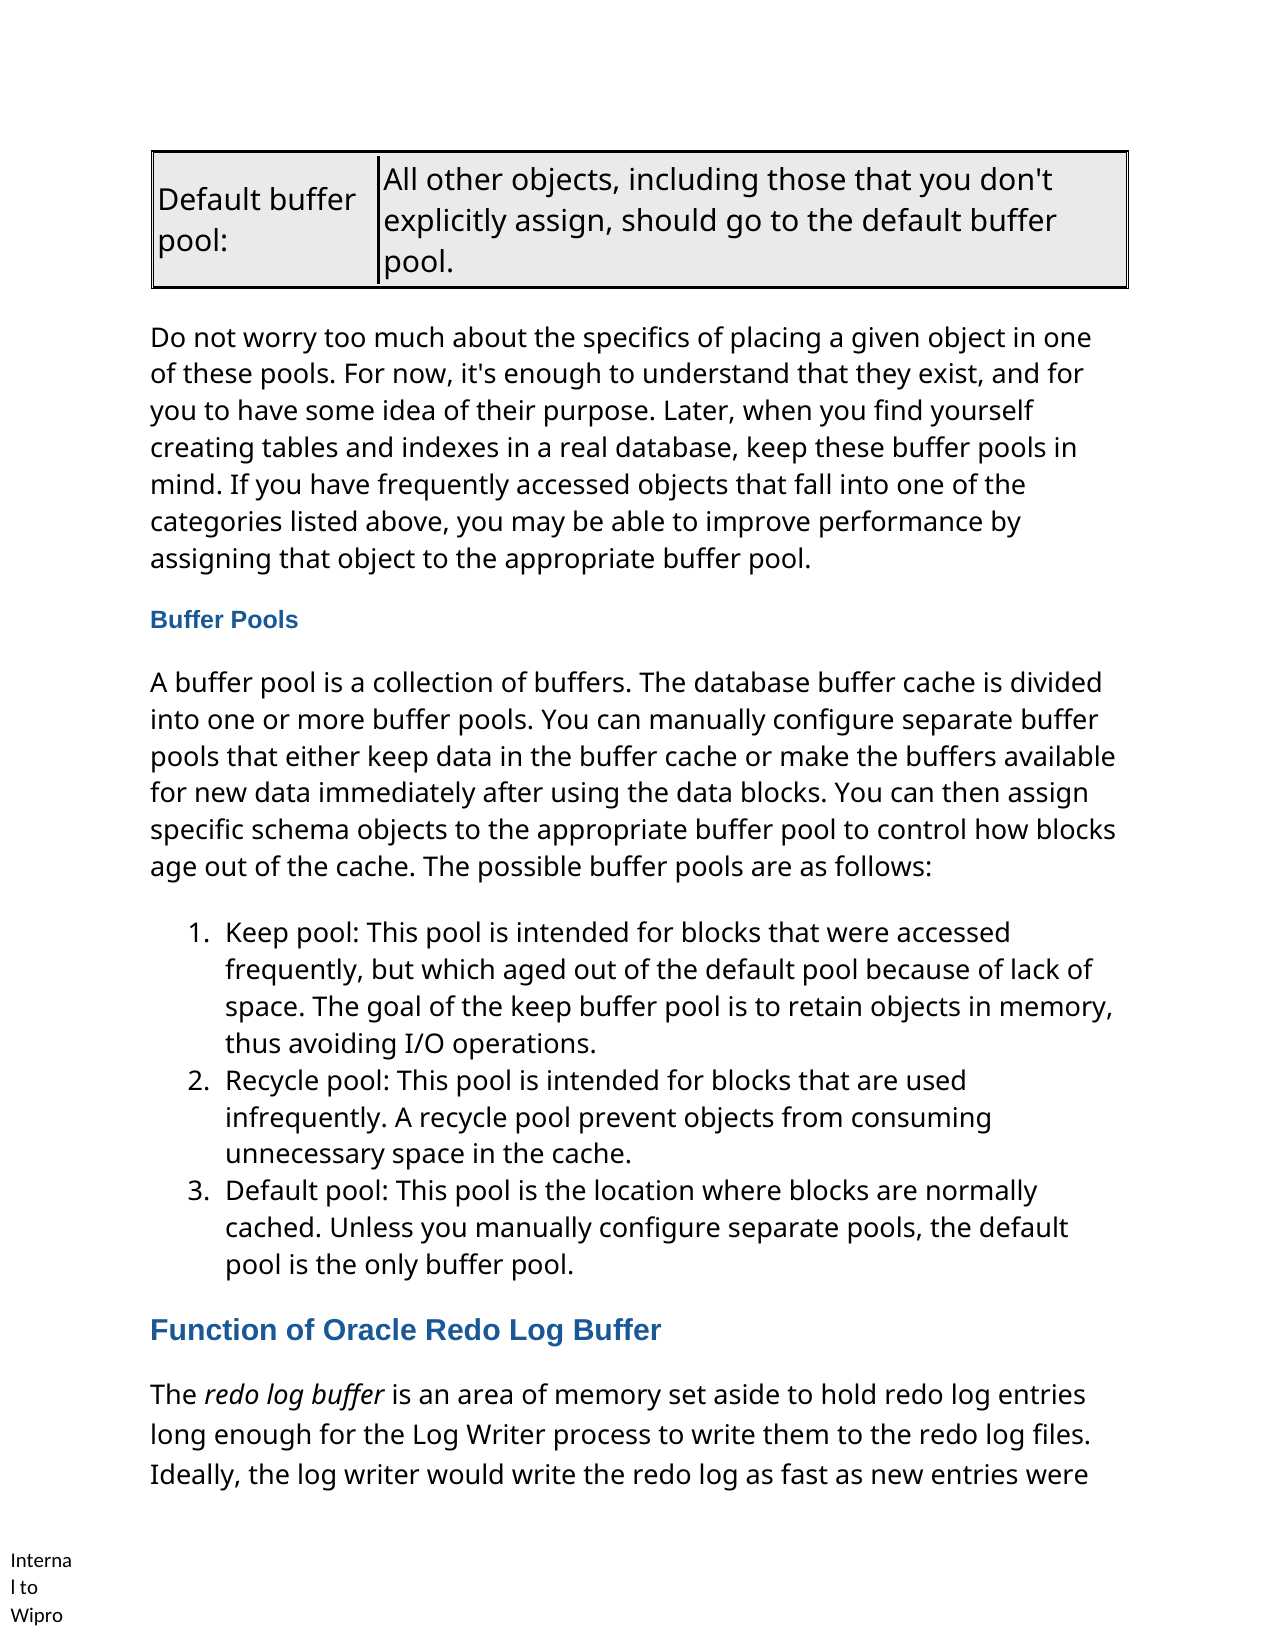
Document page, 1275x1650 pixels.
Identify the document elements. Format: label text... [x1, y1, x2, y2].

list Keep pool: This pool is intended for blocks that were accessed frequently, but which aged out of the default pool because of lack of space. The goal of the keep buffer pool is to retain objects in memory, thus avoiding I/O operations. [187, 914, 1125, 1061]
text Do not worry too much about the specifics of placing a given object in one of these pools. For now, it's enough to understand that they exist, and for you to have some idea of their purpose. Later, when you find yourself creating tables and indexes in a real database, keep these buffer pools in mind. If you have frequently accessed objects that fall into one of the categories listed above, you may be able to improve performance by assigning that object to the appropriate buffer pool. [150, 318, 1125, 576]
list Default pool: This pool is the location where blocks are normally cached. Unless you manually configure separate pools, the default pool is the only buffer pool. [187, 1172, 1125, 1282]
text Buffer Pools [150, 605, 1125, 634]
table_cell Default buffer pool: [154, 153, 378, 286]
subtitle Function of Oracle Redo Log Buffer [150, 1312, 1125, 1346]
list Recycle pool: This pool is intended for blocks that are used infrequently. A recycle pool prevent objects from consuming unnecessary space in the cache. [187, 1061, 1125, 1172]
table_cell All other objects, including those that you don't explicitly assign, should go to the default buffer pool. [378, 153, 1126, 286]
text A buffer pool is a collection of buffers. The database buffer cache is divided into one or more buffer pools. You can manually configure separate buffer pools that either keep data in the buffer cache or make the buffers available for new data immediately after using the data blocks. You can then assign specific schema objects to the appropriate buffer pool to control how blocks age out of the cache. The possible buffer pools are as follows: [150, 663, 1125, 884]
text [150, 1376, 1125, 1492]
